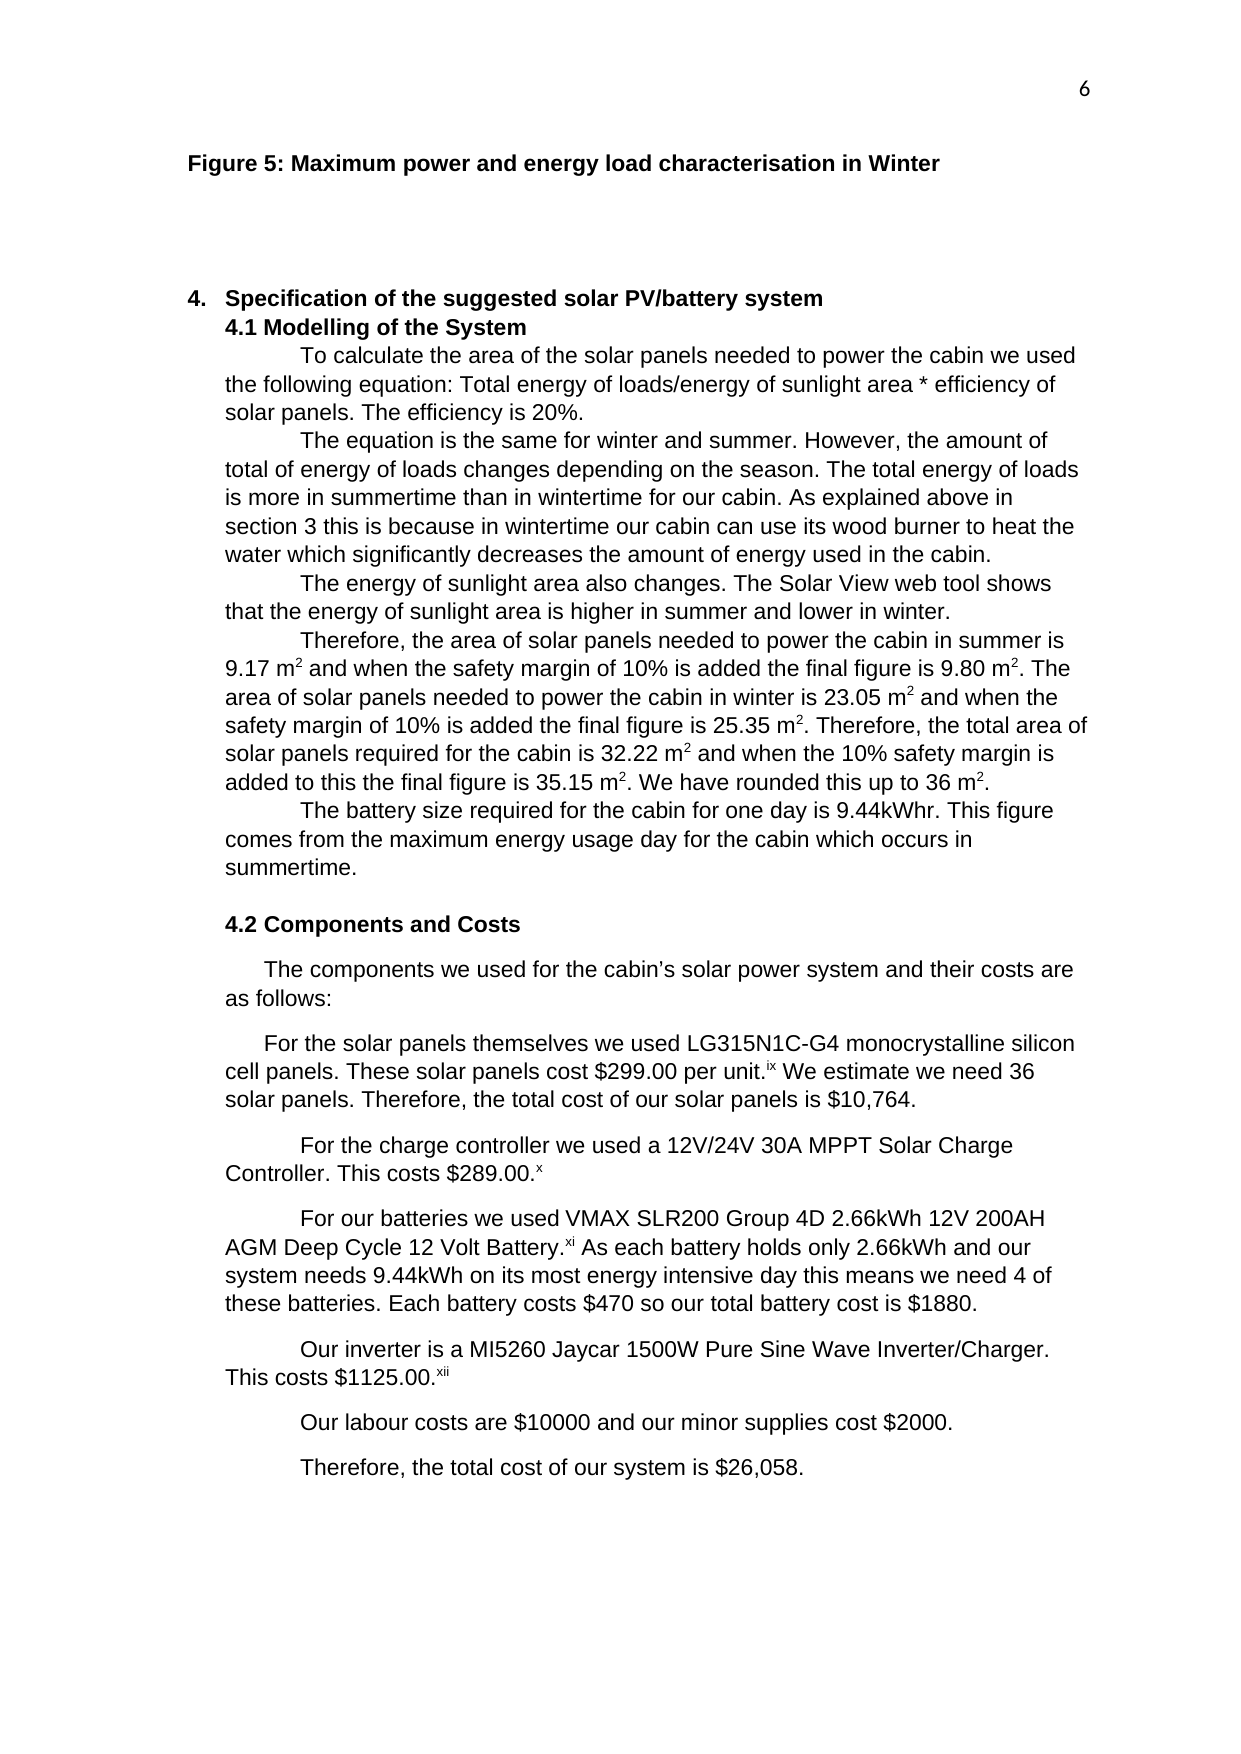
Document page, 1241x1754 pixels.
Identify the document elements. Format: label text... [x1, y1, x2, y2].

text Our labour costs are $10000 and our minor supplies cost $2000. [225, 1409, 1090, 1435]
list The battery size required for the cabin for one day is 9.44kWhr. This figure comes from the maximum energy usage day for the cabin which occurs in summertime. [225, 797, 1090, 880]
list Components and Costs [225, 911, 1090, 937]
text The components we used for the cabin’s solar power system and their costs are as follows: [225, 956, 1090, 1011]
text For the charge controller we used a 12V/24V 30A MPPT Solar Charge Controller. This costs $289.00. [225, 1132, 1090, 1186]
text For our batteries we used VMAX SLR200 Group 4D 2.66kWh 12V 200AH AGM Deep Cycle 12 Volt Battery. As each battery holds only 2.66kWh and our system needs 9.44kWh on its most energy intensive day this means we need 4 of these batteries. Each battery costs $470 so our total battery cost is $1880. [225, 1205, 1090, 1317]
text For the solar panels themselves we used LG315N1C-G4 monocrystalline silicon cell panels. These solar panels cost $299.00 per unit. We estimate we need 36 solar panels. Therefore, the total cost of our solar panels is $10,764. [225, 1029, 1090, 1113]
list Therefore, the area of solar panels needed to power the cabin in summer is 9.17 m2 and when the safety margin of 10% is added the final figure is 9.80 m2. The area of solar panels needed to power the cabin in winter is 23.05 m2 and when the safety margin of 10% is added the final figure is 25.35 m2. Therefore, the total area of solar panels required for the cabin is 32.22 m2 and when the 10% safety margin is added to this the final figure is 35.15 m2. We have rounded this up to 36 m2. [225, 627, 1090, 795]
list Specification of the suggested solar PV/battery system [187, 285, 1090, 312]
list 4.1 Modelling of the System [225, 314, 1090, 340]
text Figure 5: Maximum power and energy load characterisation in Winter [187, 150, 1090, 176]
list The equation is the same for winter and summer. However, the amount of total of energy of loads changes depending on the season. The total energy of loads is more in summertime than in wintertime for our cabin. As explained above in section 3 this is because in wintertime our cabin can use its wood burner to heat the water which significantly decreases the amount of energy used in the cabin. [225, 427, 1090, 568]
list The energy of sunlight area also changes. The Solar View web tool shows that the energy of sunlight area is higher in summer and lower in winter. [225, 570, 1090, 624]
list To calculate the area of the solar panels needed to power the cabin we used the following equation: Total energy of loads/energy of sunlight area * efficiency of solar panels. The efficiency is 20%. [225, 342, 1090, 425]
text Therefore, the total cost of our system is $26,058. [225, 1454, 1090, 1481]
text Our inverter is a MI5260 Jaycar 1500W Pure Sine Wave Inverter/Charger. This costs $1125.00. [225, 1336, 1090, 1390]
